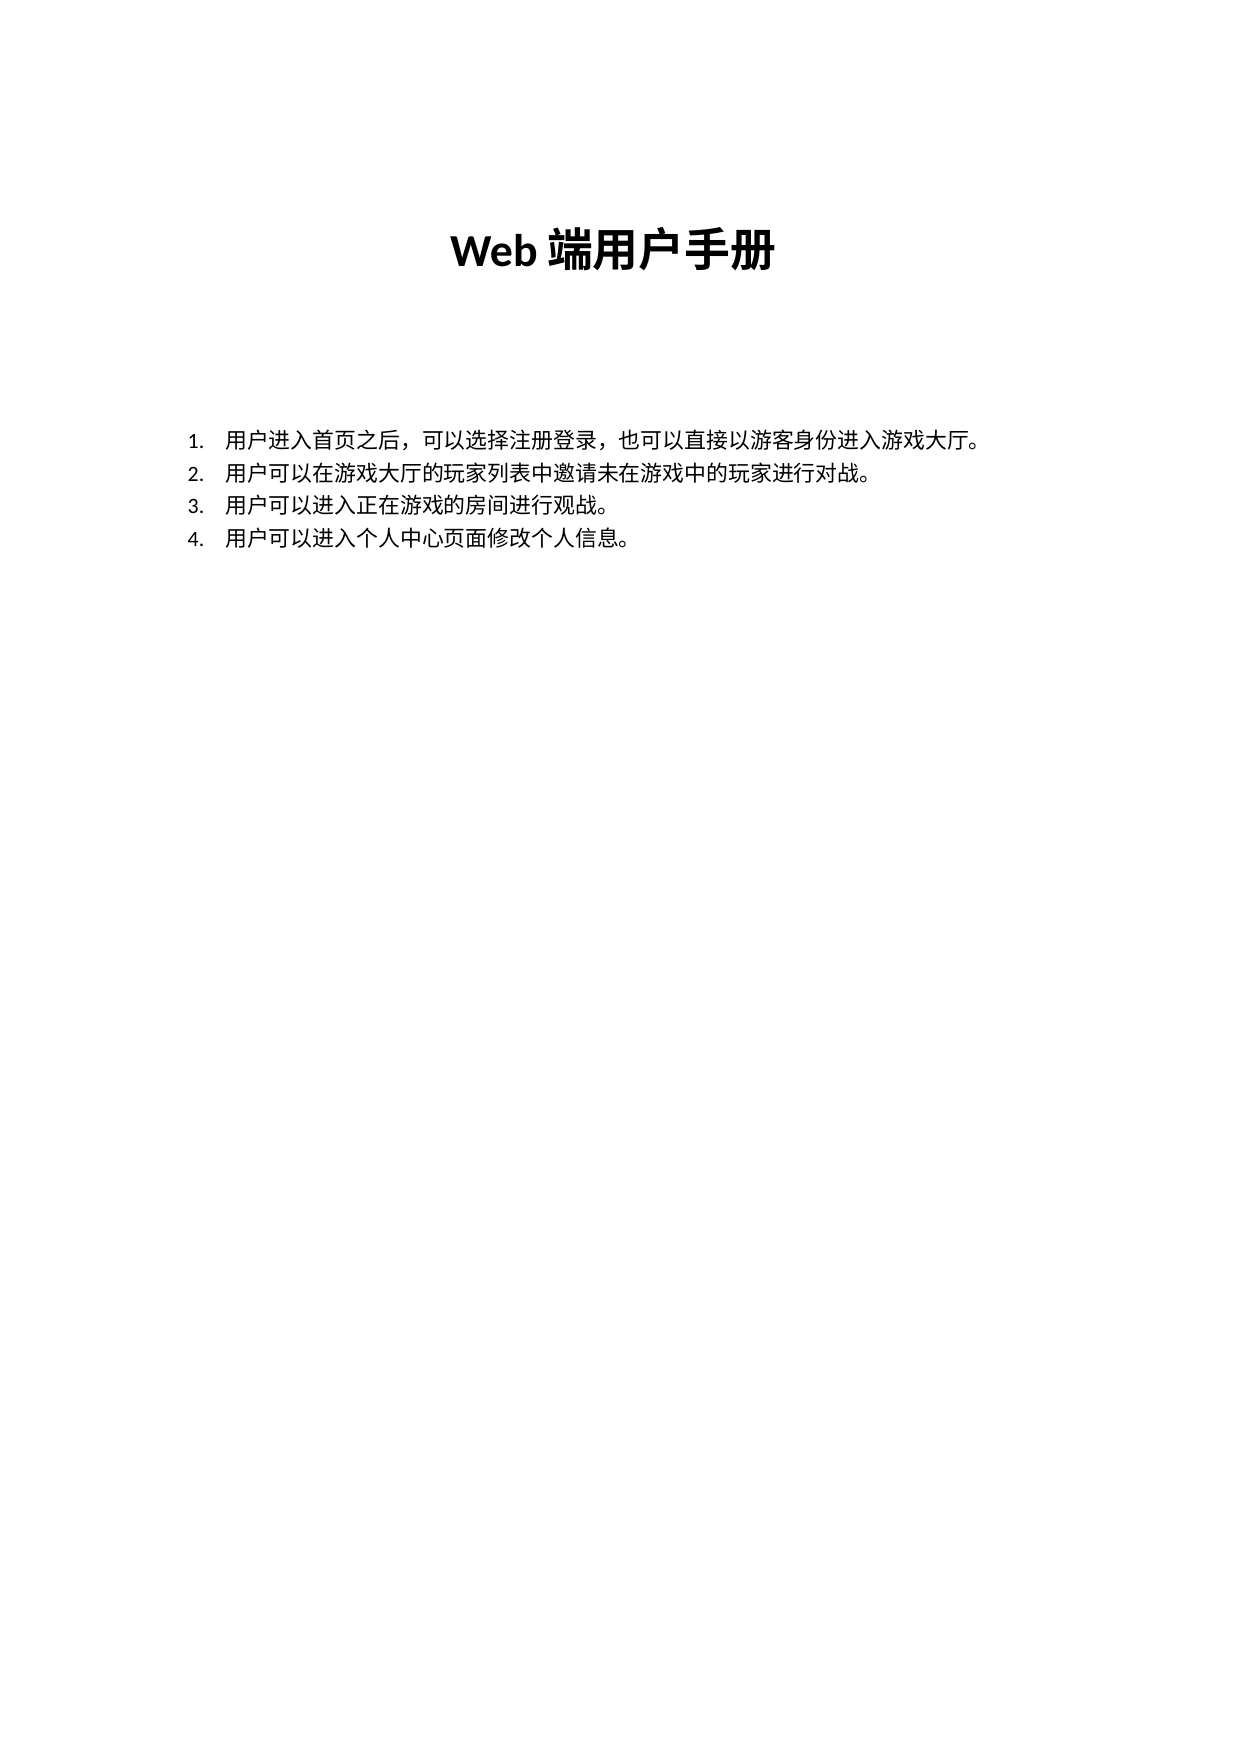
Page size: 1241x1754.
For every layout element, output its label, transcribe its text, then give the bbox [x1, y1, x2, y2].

list 用户可以进入个人中心页面修改个人信息。 [187, 520, 1053, 553]
list 用户可以在游戏大厅的玩家列表中邀请未在游戏中的玩家进行对战。 [187, 455, 1053, 488]
list 用户可以进入正在游戏的房间进行观战。 [187, 488, 1053, 520]
subtitle Web端用户手册 [187, 197, 1053, 295]
list 用户进入首页之后，可以选择注册登录，也可以直接以游客身份进入游戏大厅。 [187, 423, 1053, 455]
